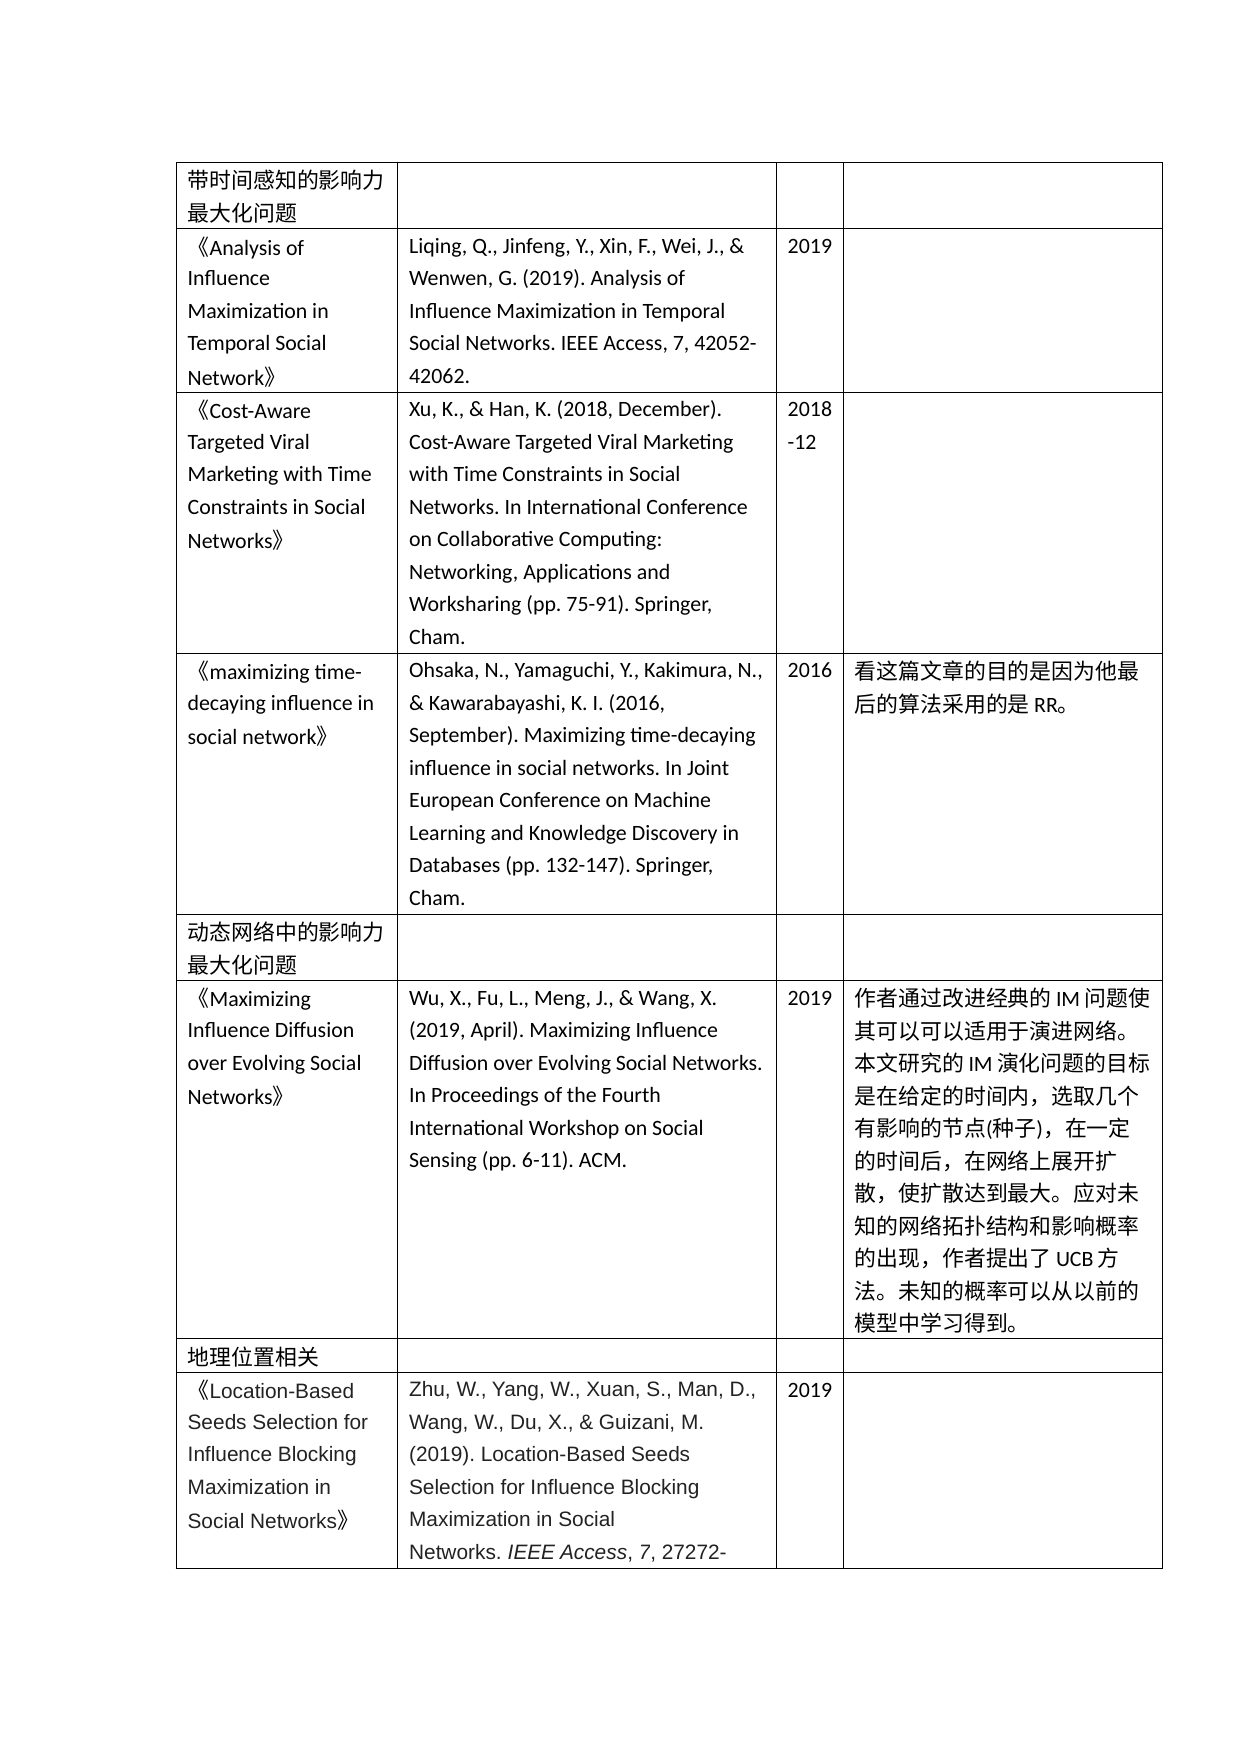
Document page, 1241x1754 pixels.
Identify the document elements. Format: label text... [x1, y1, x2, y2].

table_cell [398, 1373, 776, 1568]
table_header 带时间感知的影响力最大化问题 [177, 163, 397, 228]
table_cell [398, 915, 776, 980]
table_cell 2016 [777, 654, 843, 914]
table_cell [844, 229, 1162, 392]
table_cell [844, 915, 1162, 980]
table_cell 2019 [777, 229, 843, 392]
table_cell Liqing, Q., Jinfeng, Y., Xin, F., Wei, J., & Wenwen, G. (2019). Analysis of Influence Maximization in Temporal Social Networks. IEEE Access, 7, 42052-42062. [398, 229, 776, 392]
table_cell 2019 [777, 981, 843, 1338]
table_cell Ohsaka, N., Yamaguchi, Y., Kakimura, N., & Kawarabayashi, K. I. (2016, September). Maximizing time-decaying influence in social networks. In Joint European Conference on Machine Learning and Knowledge Discovery in Databases (pp. 132-147). Springer, Cham. [398, 654, 776, 914]
table_cell 《maximizing time-decaying influence in social network》 [177, 654, 397, 914]
table_cell [844, 1373, 1162, 1568]
table_cell 2019 [777, 1373, 843, 1568]
table_cell 看这篇文章的目的是因为他最后的算法采用的是RR。 [844, 654, 1162, 914]
table_cell 地理位置相关 [177, 1339, 397, 1372]
table_cell Wu, X., Fu, L., Meng, J., & Wang, X. (2019, April). Maximizing Influence Diffusion over Evolving Social Networks. In Proceedings of the Fourth International Workshop on Social Sensing (pp. 6-11). ACM. [398, 981, 776, 1338]
table_cell 《Analysis of Influence Maximization in Temporal Social Network》 [177, 229, 397, 392]
table_cell [844, 1339, 1162, 1372]
table_cell 2018-12 [777, 393, 843, 653]
table_cell [777, 1339, 843, 1372]
table_cell 《Maximizing Influence Diffusion over Evolving Social Networks》 [177, 981, 397, 1338]
table_cell 作者通过改进经典的IM问题使其可以可以适用于演进网络。本文研究的IM演化问题的目标是在给定的时间内，选取几个有影响的节点(种子)，在一定的时间后，在网络上展开扩散，使扩散达到最大。应对未知的网络拓扑结构和影响概率的出现，作者提出了UCB方法。未知的概率可以从以前的模型中学习得到。 [844, 981, 1162, 1338]
table_cell 动态网络中的影响力最大化问题 [177, 915, 397, 980]
table_cell [398, 1339, 776, 1372]
table_header [844, 163, 1162, 228]
table_header [398, 163, 776, 228]
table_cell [177, 1373, 397, 1568]
table_header [777, 163, 843, 228]
table_cell [844, 393, 1162, 653]
table_cell Xu, K., & Han, K. (2018, December). Cost-Aware Targeted Viral Marketing with Time Constraints in Social Networks. In International Conference on Collaborative Computing: Networking, Applications and Worksharing (pp. 75-91). Springer, Cham. [398, 393, 776, 653]
table_cell [777, 915, 843, 980]
table_cell 《Cost-Aware Targeted Viral Marketing with Time Constraints in Social Networks》 [177, 393, 397, 653]
